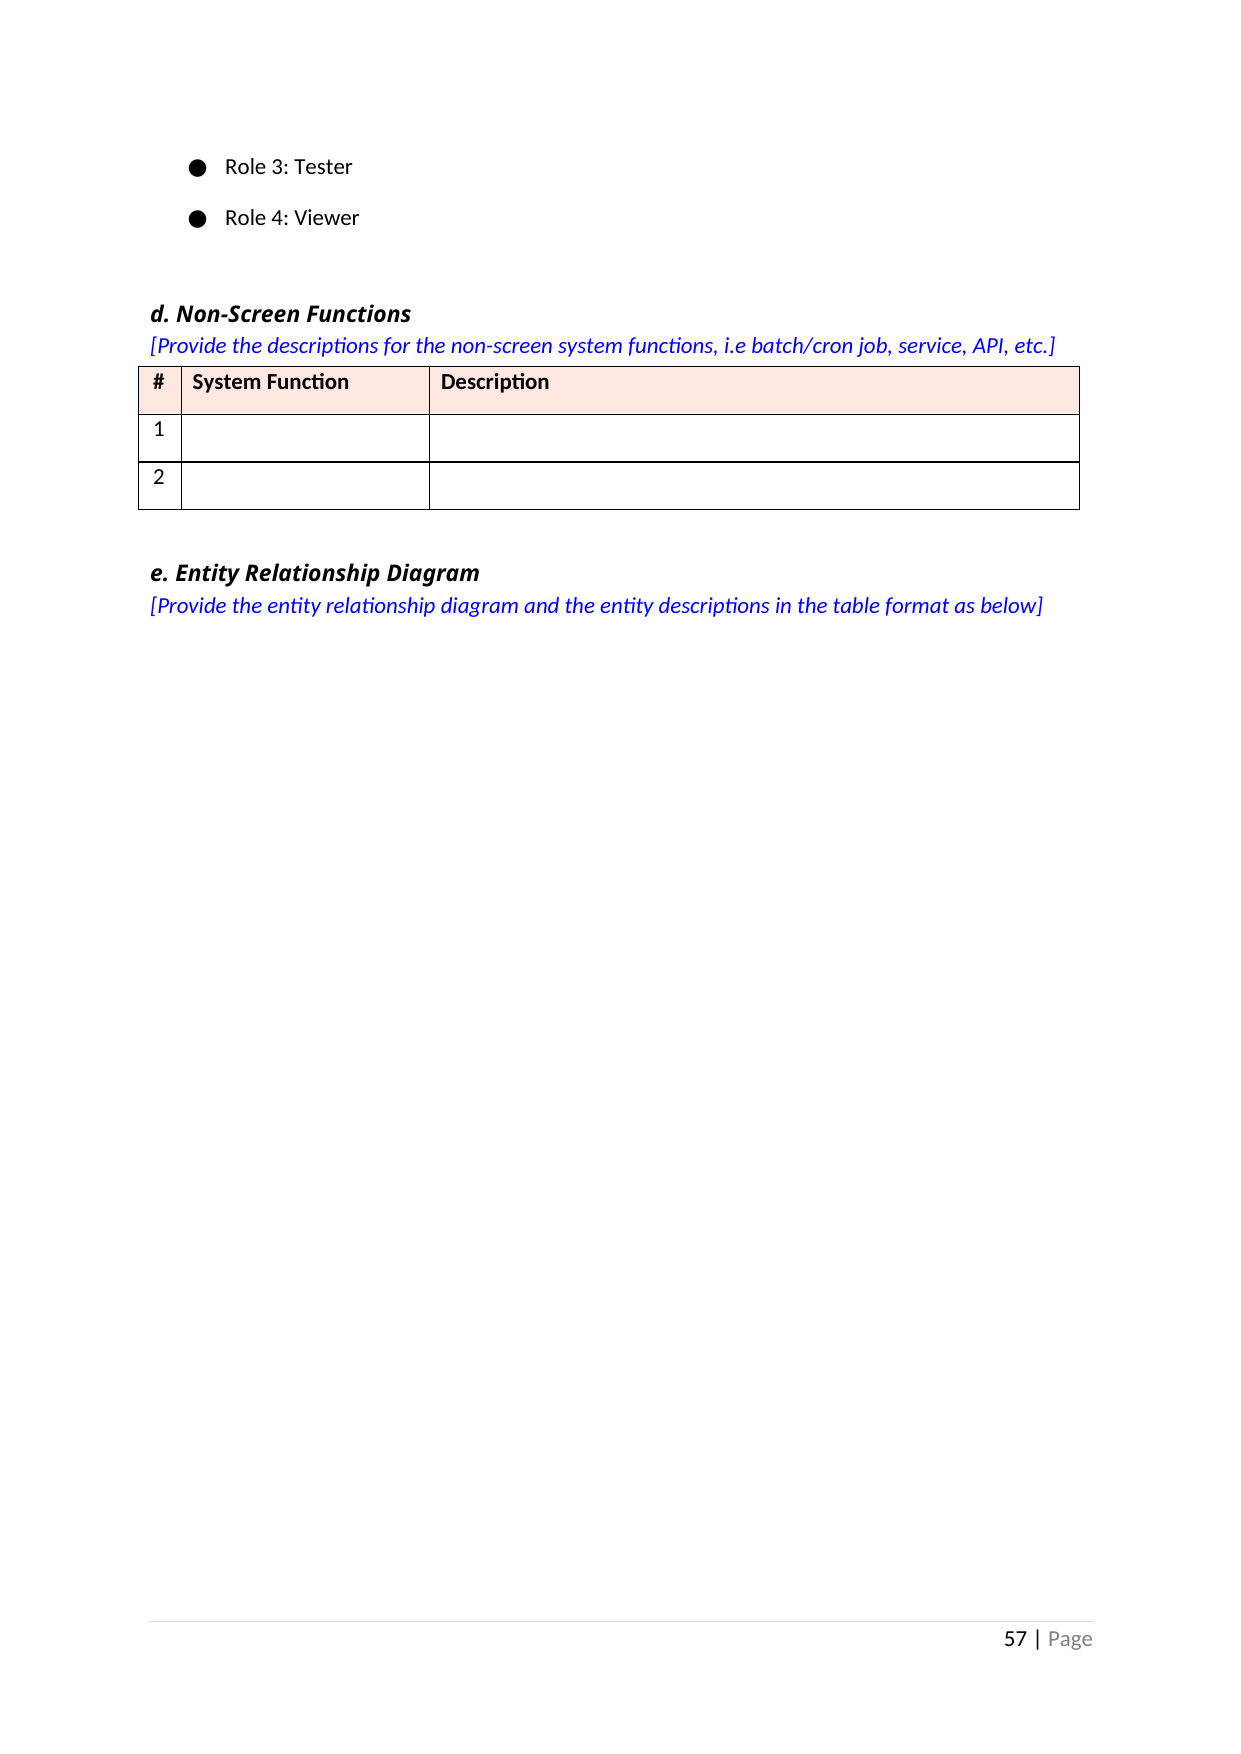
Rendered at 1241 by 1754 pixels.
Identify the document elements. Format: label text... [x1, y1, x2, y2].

list Role 4: Viewer [187, 200, 1093, 232]
table_cell 2 [139, 463, 181, 509]
subtitle d. Non-Screen Functions [150, 298, 1093, 329]
table_header Description [430, 367, 1079, 413]
list Role 3: Tester [187, 150, 1093, 181]
text [Provide the descriptions for the non-screen system functions, i.e batch/cron job, service, API, etc.] [150, 331, 1093, 359]
table_header # [139, 367, 181, 413]
table_header System Function [182, 367, 429, 413]
table_cell [430, 463, 1079, 509]
table_cell [182, 463, 429, 509]
table_cell [182, 415, 429, 461]
table_cell 1 [139, 415, 181, 461]
text [Provide the entity relationship diagram and the entity descriptions in the table format as below] [150, 591, 1093, 619]
subtitle e. Entity Relationship Diagram [150, 557, 1093, 588]
table_cell [430, 415, 1079, 461]
